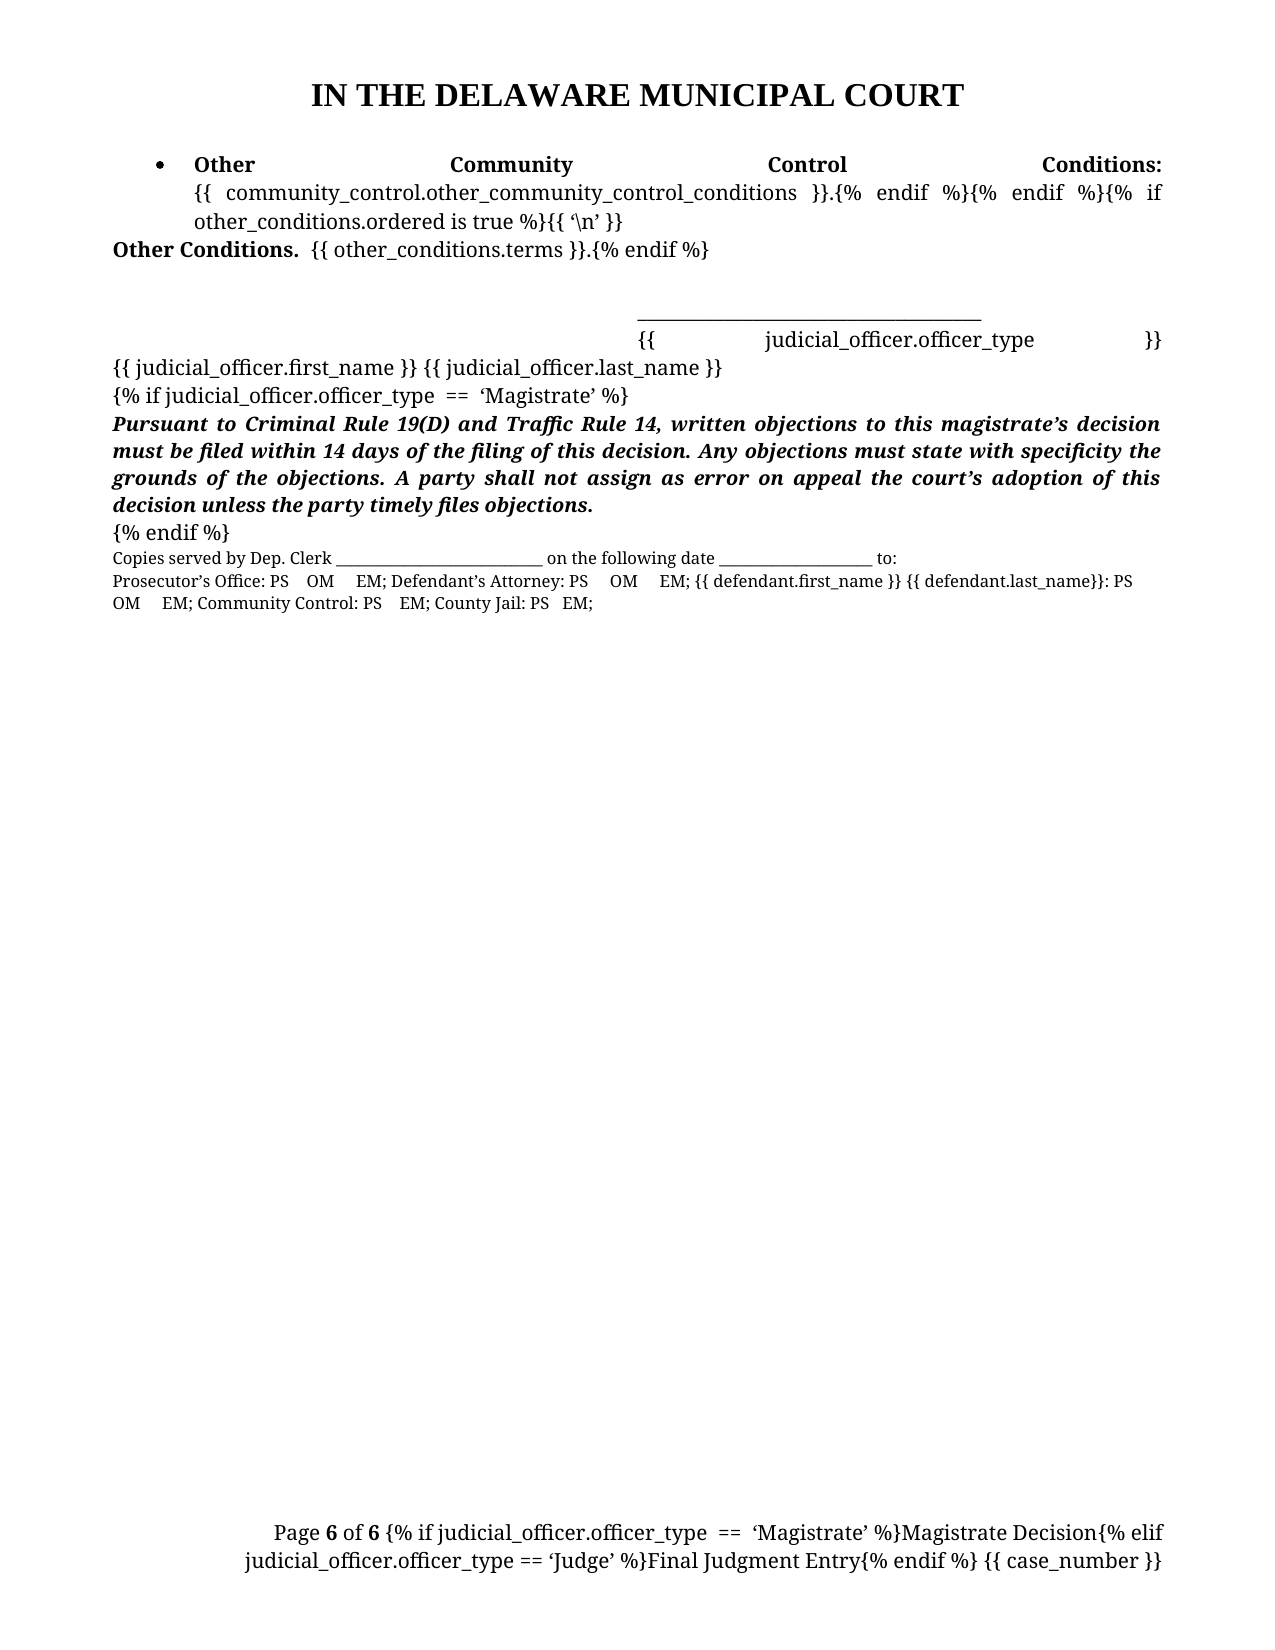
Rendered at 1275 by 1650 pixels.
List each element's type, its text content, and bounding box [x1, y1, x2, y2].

text Other Conditions. {{ other_conditions.terms }}.{% endif %} [112, 235, 1162, 264]
text Prosecutor’s Office: PS OM EM; Defendant’s Attorney: PS OM EM; {{ defendant.first_name }} {{ defendant.last_name}}: PS OM EM; Community Control: PS EM; County Jail: PS EM; [112, 569, 1162, 614]
text Copies served by Dep. Clerk ___________________________ on the following date ____________________ to: [112, 546, 1162, 569]
text {{ judicial_officer.officer_type }} {{ judicial_officer.first_name }} {{ judicial_officer.last_name }} [112, 325, 1162, 382]
text {% endif %} [112, 518, 1162, 546]
text Pursuant to Criminal Rule 19(D) and Traffic Rule 14, written objections to this magistrate’s decision must be filed within 14 days of the filing of this decision. Any objections must state with specificity the grounds of the objections. A party shall not assign as error on appeal the court’s adoption of this decision unless the party timely files objections. [112, 410, 1162, 518]
text {% if judicial_officer.officer_type == ‘Magistrate’ %} [112, 382, 1162, 410]
list Other Community Control Conditions: {{ community_control.other_community_control_conditions }}.{% endif %}{% endif %}{% if other_conditions.ordered is true %}{{ ‘\n’ }} [156, 150, 1162, 235]
text ____________________________________ [112, 296, 1162, 325]
